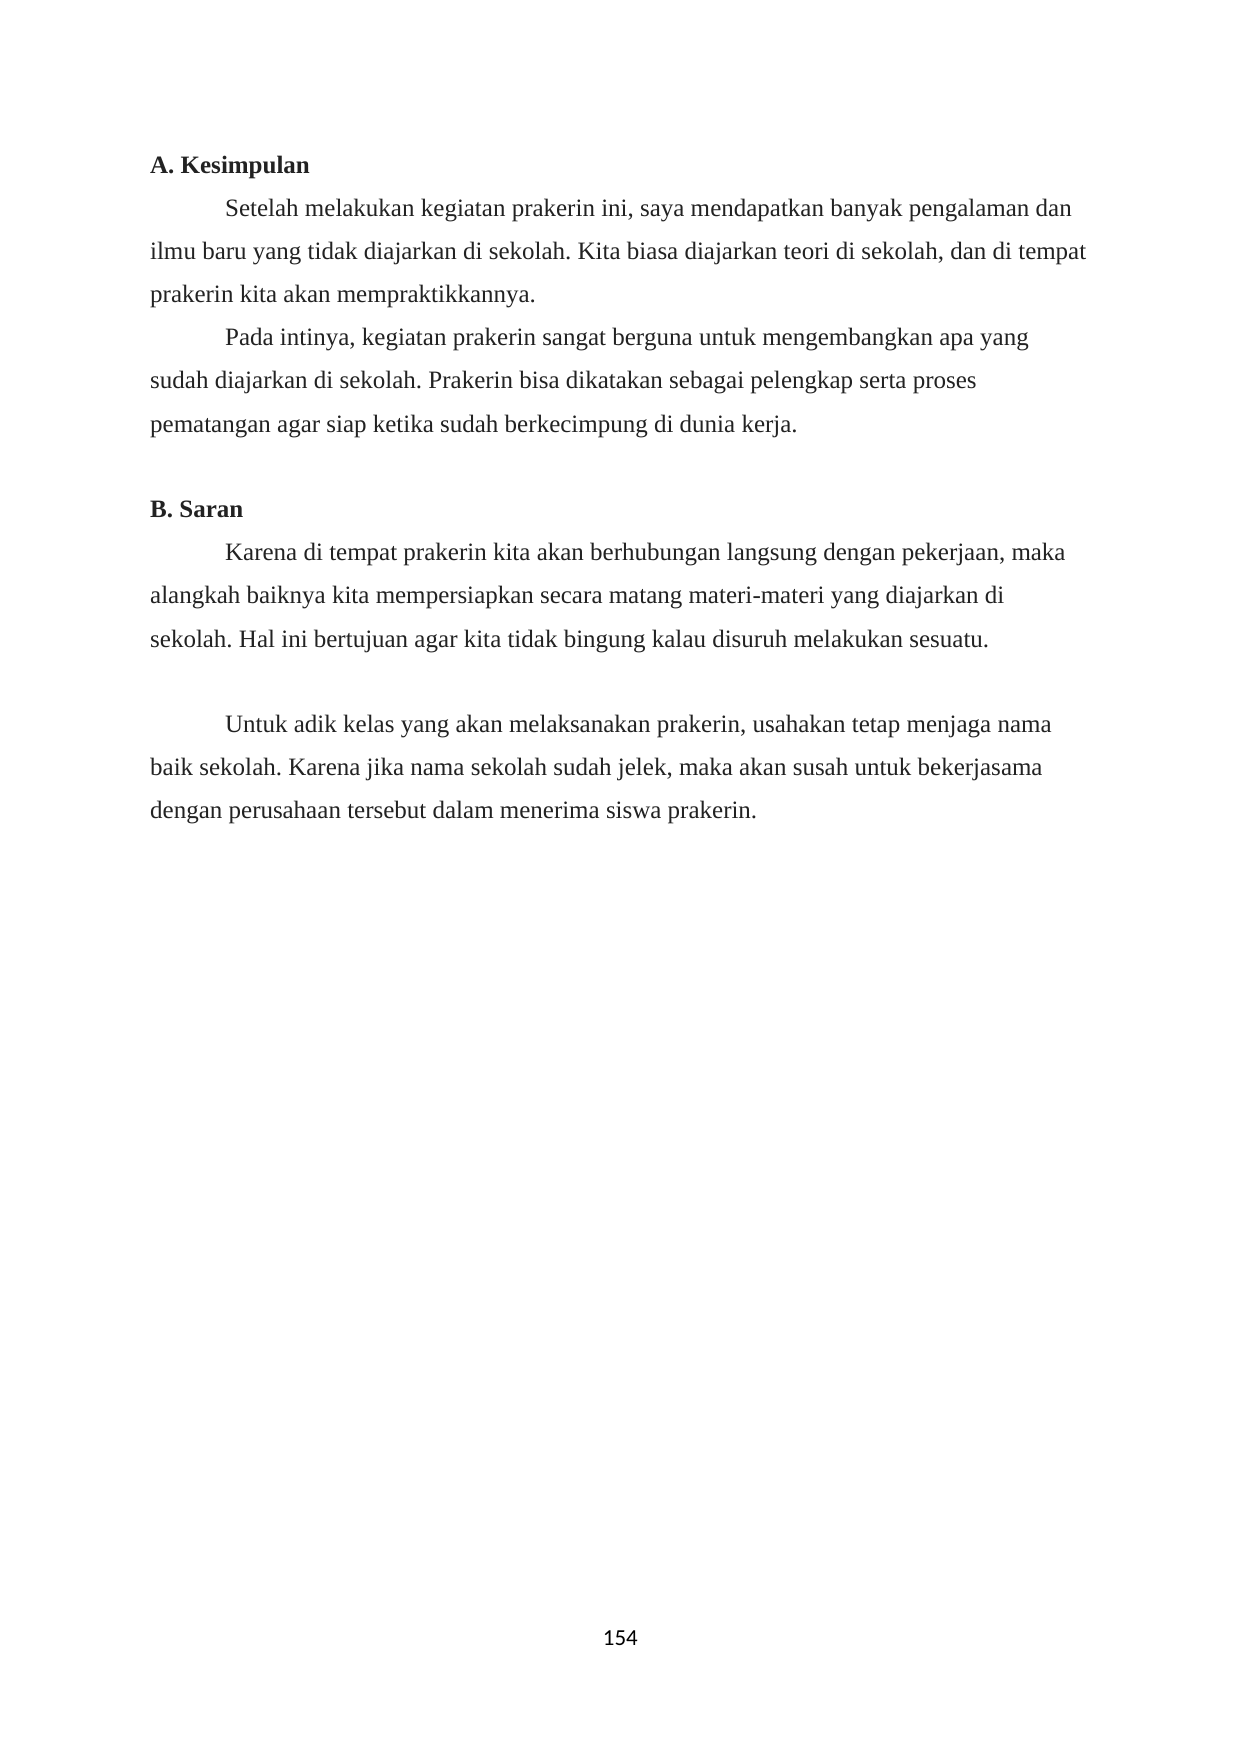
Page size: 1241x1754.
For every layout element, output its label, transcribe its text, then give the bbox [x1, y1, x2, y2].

text A. Kesimpulan [150, 150, 1090, 179]
text Karena di tempat prakerin kita akan berhubungan langsung dengan pekerjaan, maka alangkah baiknya kita mempersiapkan secara matang materi-materi yang diajarkan di sekolah. Hal ini bertujuan agar kita tidak bingung kalau disuruh melakukan sesuatu. [150, 537, 1090, 652]
text B. Saran [150, 494, 1090, 523]
text Setelah melakukan kegiatan prakerin ini, saya mendapatkan banyak pengalaman dan ilmu baru yang tidak diajarkan di sekolah. Kita biasa diajarkan teori di sekolah, dan di tempat prakerin kita akan mempraktikkannya. [150, 193, 1090, 308]
text Untuk adik kelas yang akan melaksanakan prakerin, usahakan tetap menjaga nama baik sekolah. Karena jika nama sekolah sudah jelek, maka akan susah untuk bekerjasama dengan perusahaan tersebut dalam menerima siswa prakerin. [150, 709, 1090, 824]
text Pada intinya, kegiatan prakerin sangat berguna untuk mengembangkan apa yang sudah diajarkan di sekolah. Prakerin bisa dikatakan sebagai pelengkap serta proses pematangan agar siap ketika sudah berkecimpung di dunia kerja. [150, 322, 1090, 437]
